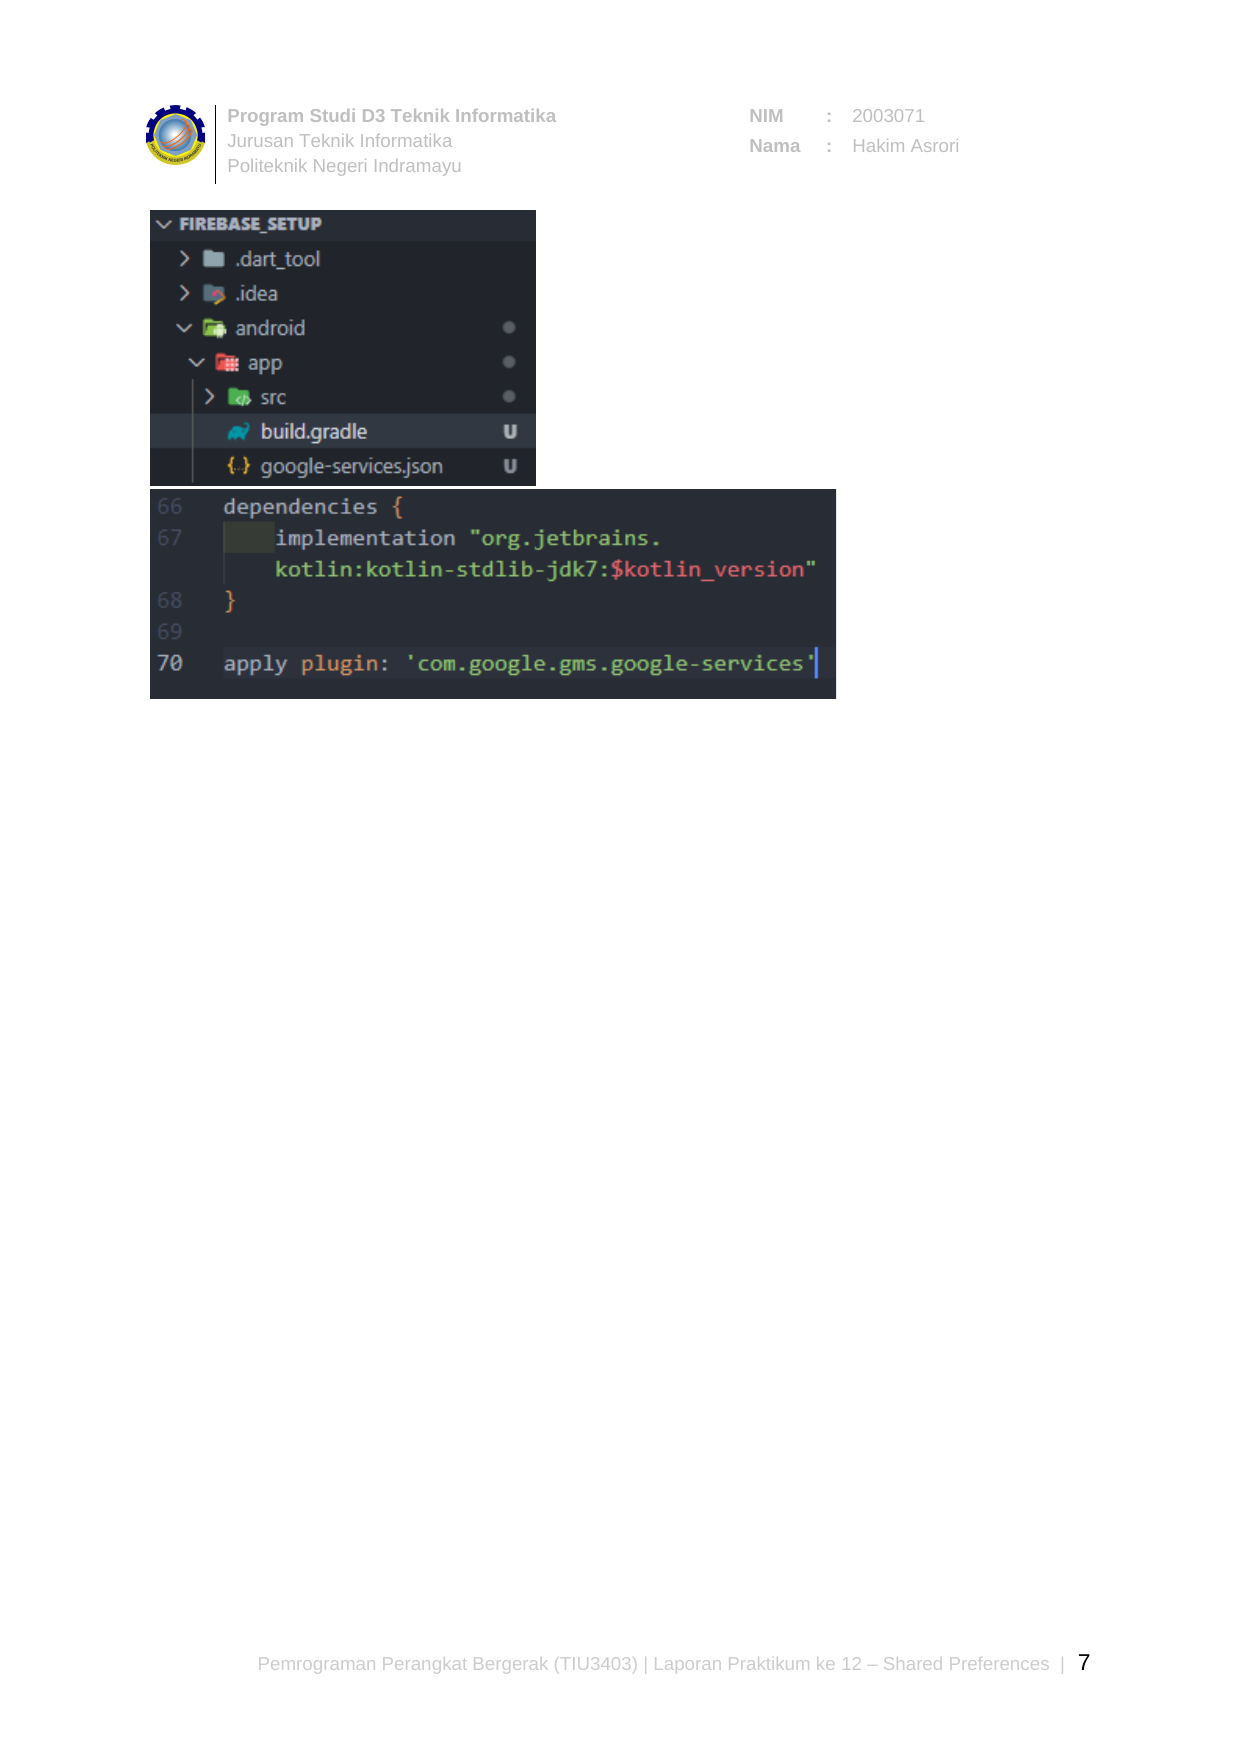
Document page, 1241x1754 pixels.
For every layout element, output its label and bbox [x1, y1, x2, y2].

picture [150, 489, 837, 699]
picture [150, 210, 536, 486]
picture [146, 105, 205, 165]
